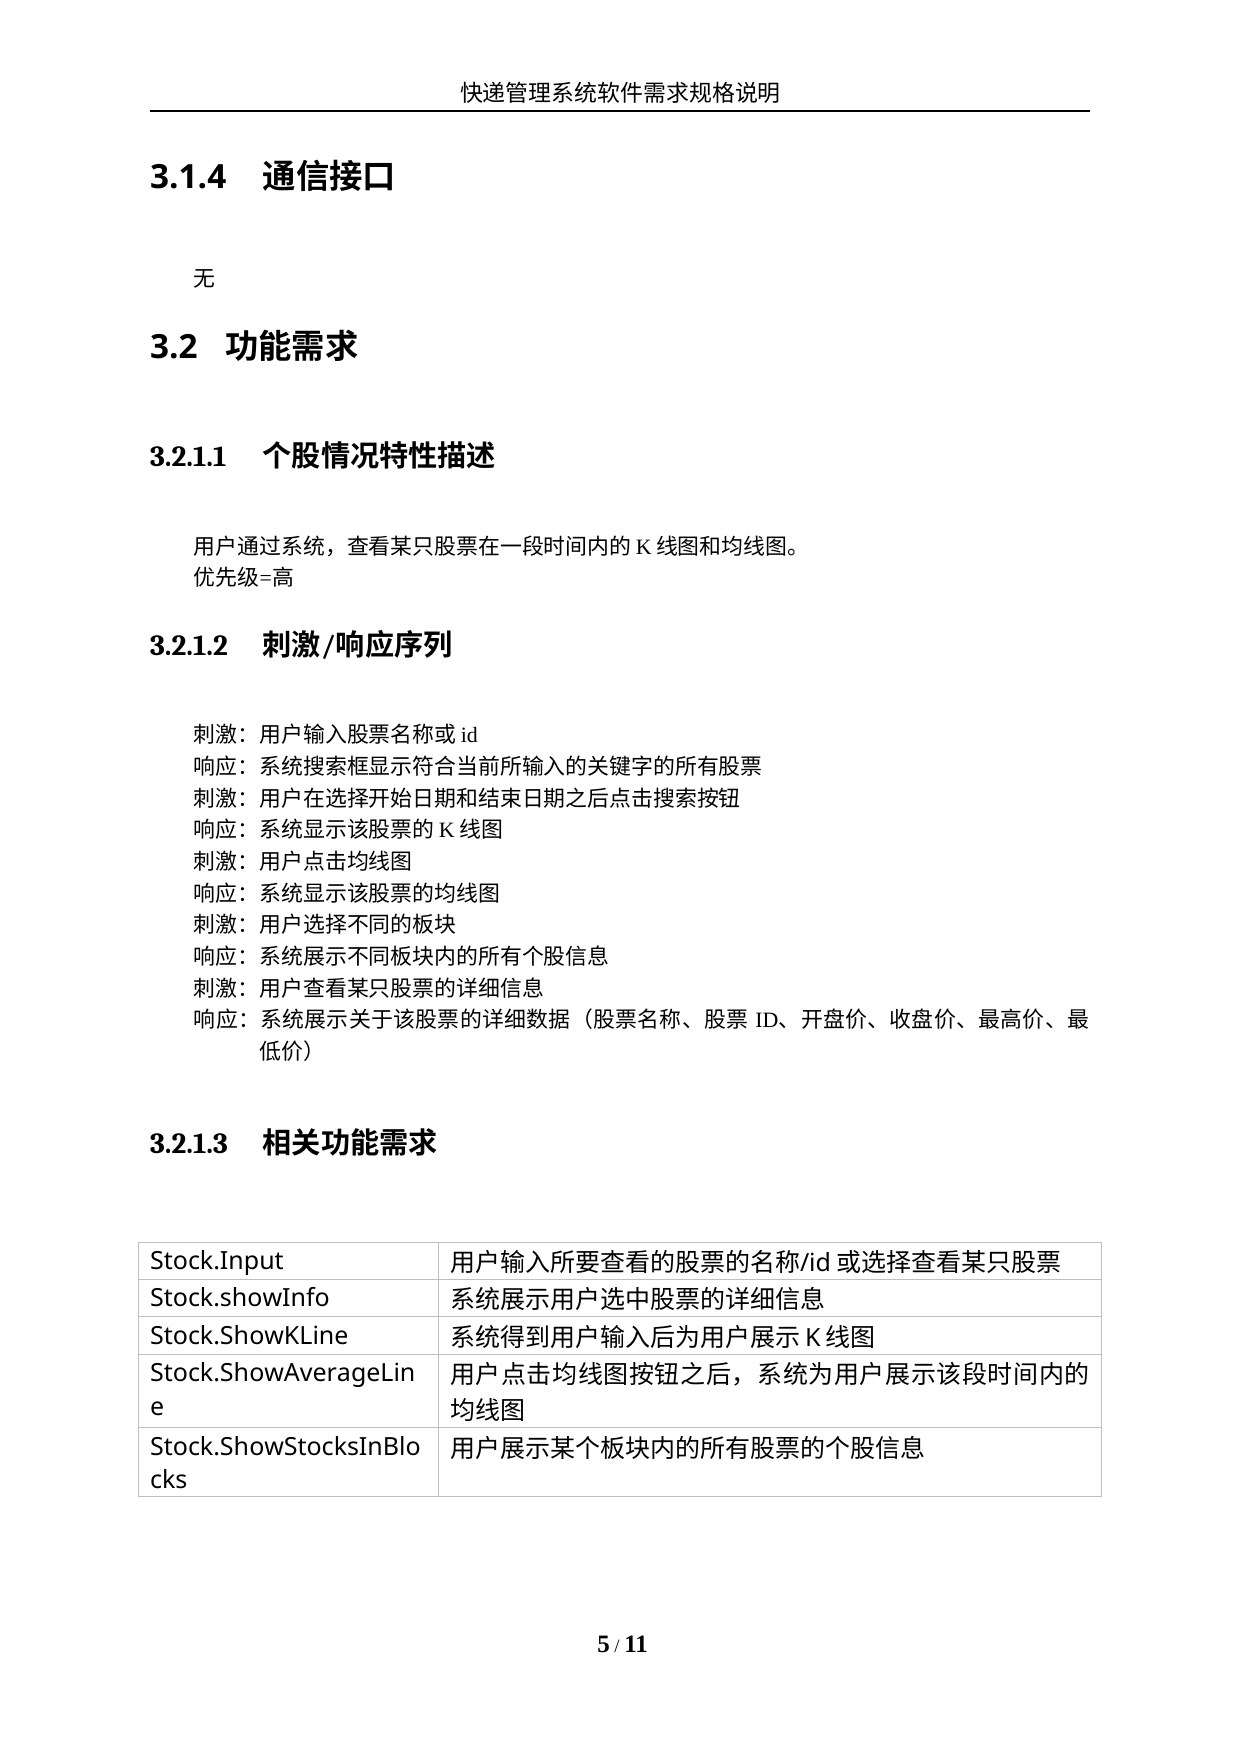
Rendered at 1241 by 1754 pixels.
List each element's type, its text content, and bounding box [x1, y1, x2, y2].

text 响应：系统展示关于该股票的详细数据（股票名称、股票ID、开盘价、收盘价、最高价、最低价） [194, 1002, 1090, 1066]
text 用户通过系统，查看某只股票在一段时间内的K线图和均线图。 [150, 529, 1090, 560]
text 刺激：用户点击均线图 [150, 844, 1090, 876]
table_cell Stock.ShowKLine [139, 1317, 438, 1353]
text 刺激：用户查看某只股票的详细信息 [194, 971, 1090, 1002]
text 响应：系统显示该股票的均线图 [194, 876, 1090, 907]
table_cell Stock.ShowStocksInBlocks [139, 1428, 438, 1496]
text 无 [150, 261, 1090, 292]
table_cell 系统得到用户输入后为用户展示K线图 [439, 1317, 1101, 1353]
text 刺激：用户输入股票名称或id [150, 717, 1090, 749]
subtitle 功能需求 [150, 319, 1090, 368]
subtitle 相关功能需求 [150, 1120, 1090, 1162]
table_cell Stock.showInfo [139, 1280, 438, 1316]
text 响应：系统展示不同板块内的所有个股信息 [194, 939, 1090, 971]
table_cell 用户点击均线图按钮之后，系统为用户展示该段时间内的均线图 [439, 1355, 1101, 1427]
text 刺激：用户选择不同的板块 [194, 907, 1090, 939]
subtitle 个股情况特性描述 [150, 432, 1090, 475]
text 响应：系统显示该股票的K线图 [150, 812, 1090, 844]
table_cell 系统展示用户选中股票的详细信息 [439, 1280, 1101, 1316]
table_cell 用户展示某个板块内的所有股票的个股信息 [439, 1428, 1101, 1496]
table_header 用户输入所要查看的股票的名称/id或选择查看某只股票 [439, 1243, 1101, 1279]
subtitle 刺激/响应序列 [150, 621, 1090, 663]
text 响应：系统搜索框显示符合当前所输入的关键字的所有股票 [150, 749, 1090, 781]
text 优先级=高 [150, 560, 1090, 592]
table_header Stock.Input [139, 1243, 438, 1279]
subtitle 通信接口 [150, 150, 1090, 198]
text 刺激：用户在选择开始日期和结束日期之后点击搜索按钮 [150, 781, 1090, 812]
table_cell Stock.ShowAverageLine [139, 1355, 438, 1427]
